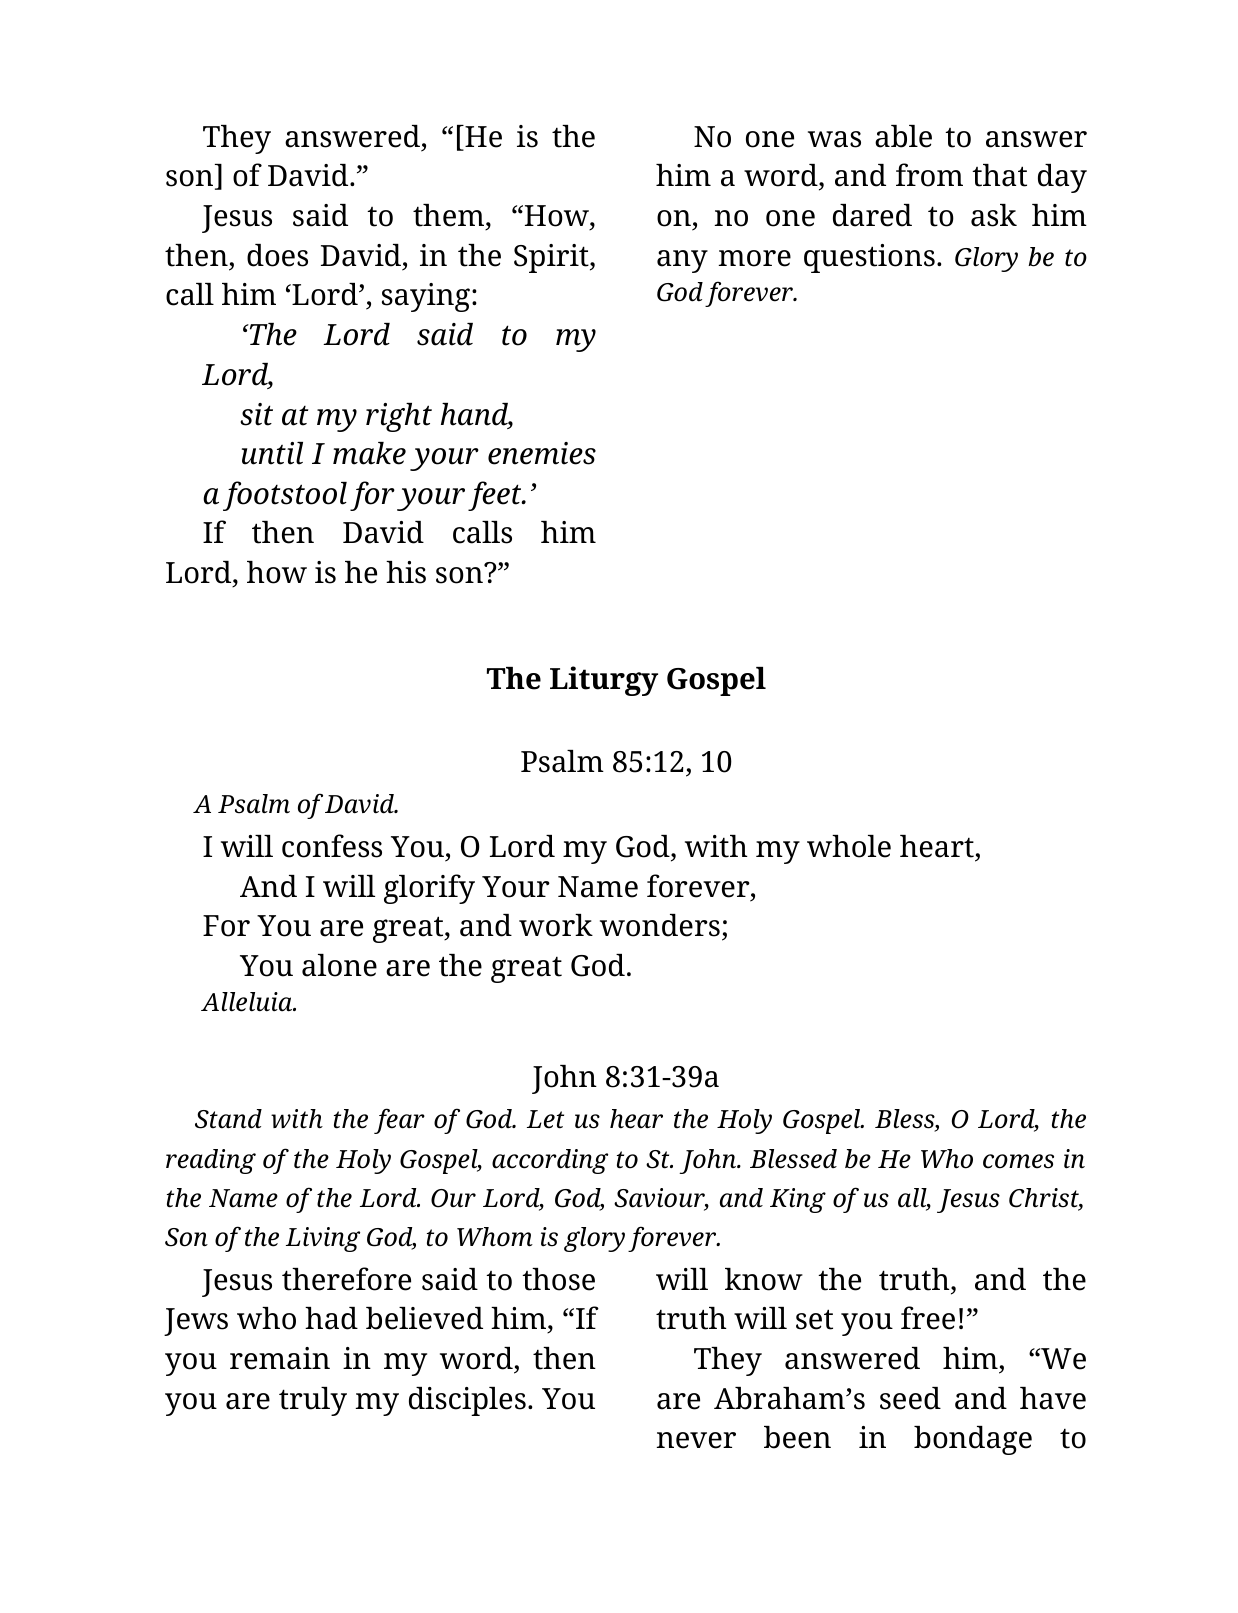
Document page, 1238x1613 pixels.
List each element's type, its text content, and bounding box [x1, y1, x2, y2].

text A Psalm of David. [165, 787, 1087, 821]
text Jesus therefore said to those Jews who had believed him, “If you remain in my word, then you are truly my disciples. You will know the truth, and the truth will set you free!” [165, 1259, 597, 1418]
text ‘The Lord said to my Lord, [202, 314, 597, 394]
text No one was able to answer him a word, and from that day on, no one dared to ask him any more questions. Glory be to God forever. [656, 116, 1087, 309]
text until I make your enemies a footstool for your feet.’ [202, 433, 597, 513]
subtitle Psalm 85:12, 10 [165, 741, 1087, 781]
text If then David calls him Lord, how is he his son?” [165, 513, 597, 592]
subtitle The Liturgy Gospel [165, 658, 1087, 698]
subtitle John 8:31-39a [165, 1057, 1087, 1096]
text And I will glorify Your Name forever, [165, 866, 1087, 906]
text You alone are the great God. [165, 945, 1087, 985]
text Jesus said to them, “How, then, does David, in the Spirit, call him ‘Lord’, saying: [165, 195, 597, 314]
text They answered, “[He is the son] of David.” [165, 116, 597, 195]
text They answered him, “We are Abraham’s seed and have never been in bondage to anyone. How can you say, ‘You will be made free?’” [656, 1338, 1087, 1457]
text Stand with the fear of God. Let us hear the Holy Gospel. Bless, O Lord, the reading of the Holy Gospel, according to St. John. Blessed be He Who comes in the Name of the Lord. Our Lord, God, Saviour, and King of us all, Jesus Christ, Son of the Living God, to Whom is glory forever. [165, 1102, 1087, 1254]
text Jesus therefore said to those Jews who had believed him, “If you remain in my word, then you are truly my disciples. You will know the truth, and the truth will set you free!” [656, 1259, 1087, 1338]
text Alleluia. [165, 985, 1087, 1019]
text I will confess You, O Lord my God, with my whole heart, [165, 826, 1087, 866]
text sit at my right hand, [202, 394, 597, 433]
text For You are great, and work wonders; [165, 906, 1087, 945]
